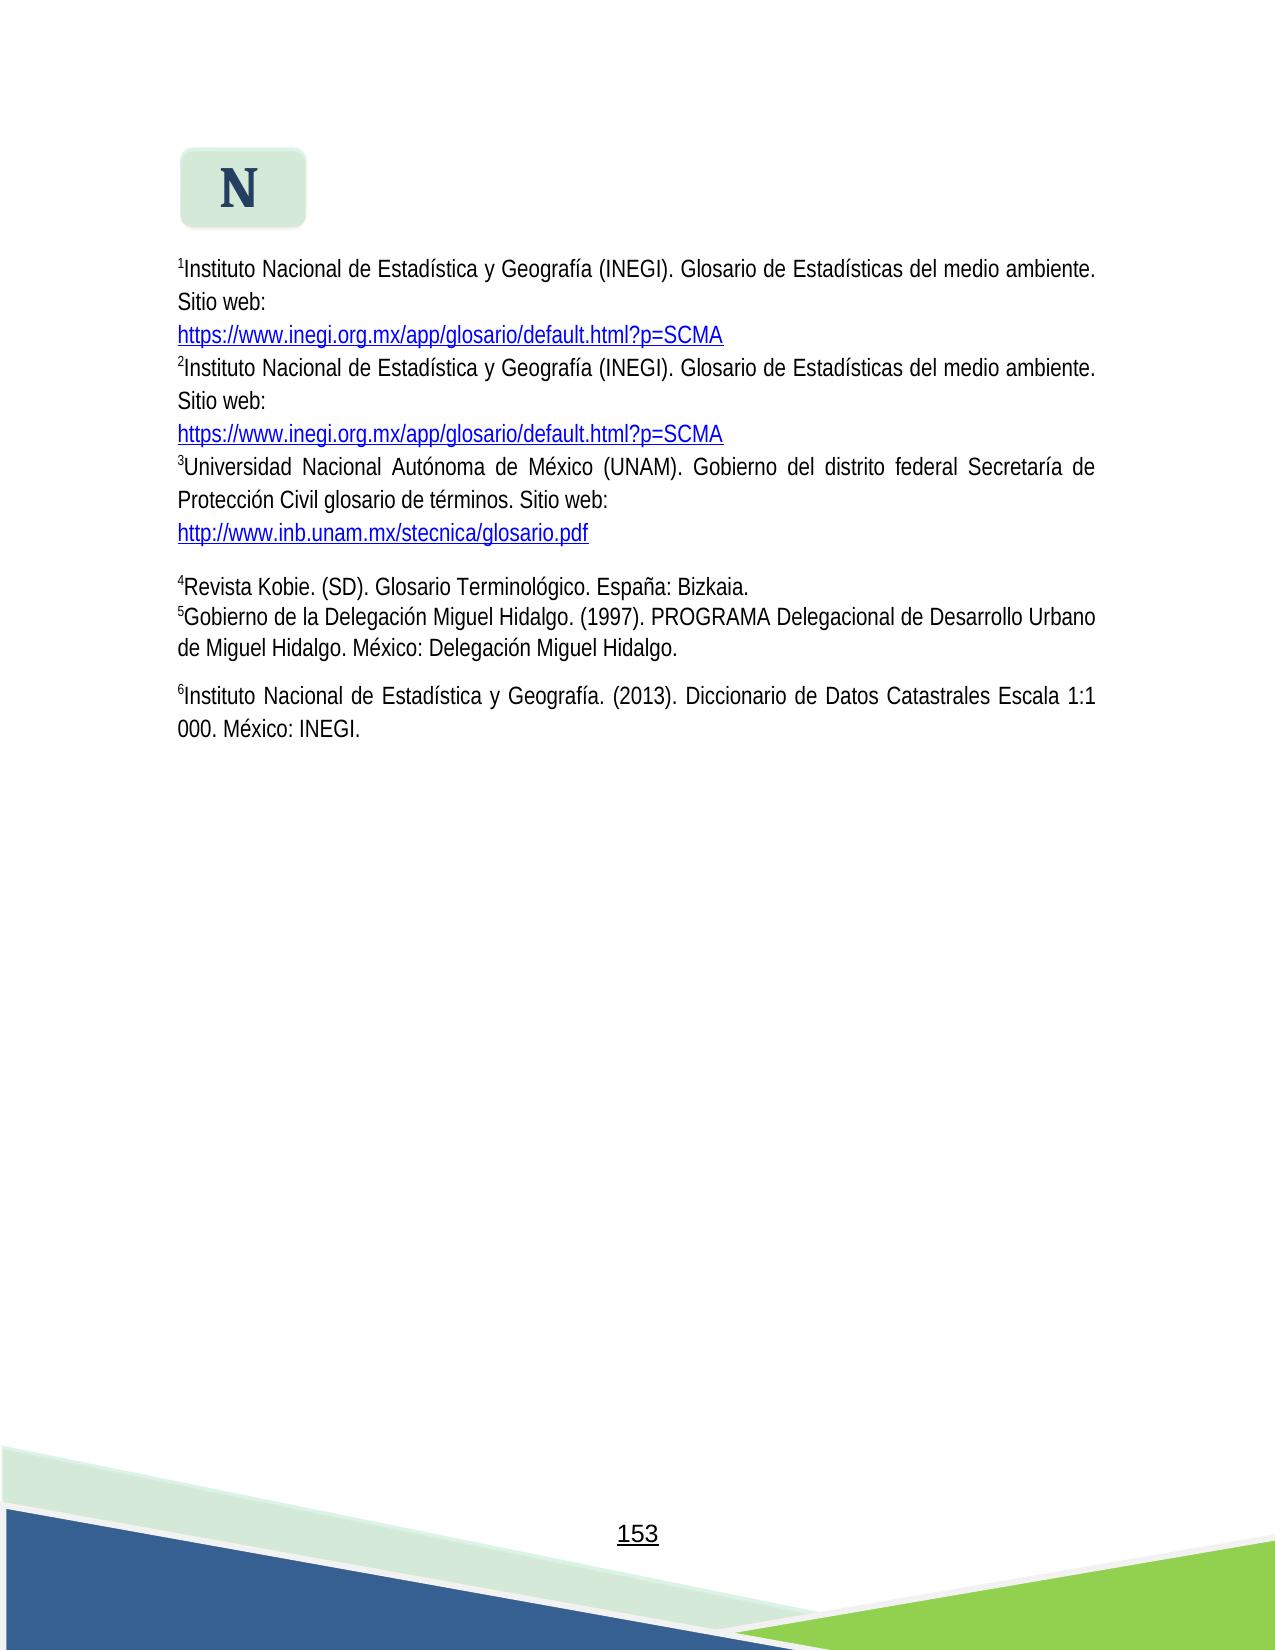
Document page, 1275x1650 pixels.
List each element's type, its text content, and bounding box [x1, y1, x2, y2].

text http://www.inb.unam.mx/stecnica/glosario.pdf [177, 518, 1098, 546]
text 5Gobierno de la Delegación Miguel Hidalgo. (1997). PROGRAMA Delegacional de Desarrollo Urbano de Miguel Hidalgo. México: Delegación Miguel Hidalgo. [177, 602, 1098, 662]
text 3Universidad Nacional Autónoma de México (UNAM). Gobierno del distrito federal Secretaría de Protección Civil glosario de términos. Sitio web: [177, 452, 1098, 513]
text 4Revista Kobie. (SD). Glosario Terminológico. España: Bizkaia. [177, 571, 1098, 600]
text 2Instituto Nacional de Estadística y Geografía (INEGI). Glosario de Estadísticas del medio ambiente. Sitio web: [177, 353, 1098, 415]
text https://www.inegi.org.mx/app/glosario/default.html?p=SCMA [177, 320, 1098, 349]
text 1Instituto Nacional de Estadística y Geografía (INEGI). Glosario de Estadísticas del medio ambiente. Sitio web: [177, 254, 1098, 316]
text 6Instituto Nacional de Estadística y Geografía. (2013). Diccionario de Datos Catastrales Escala 1:1 000. México: INEGI. [177, 681, 1098, 742]
text https://www.inegi.org.mx/app/glosario/default.html?p=SCMA [177, 419, 1098, 448]
